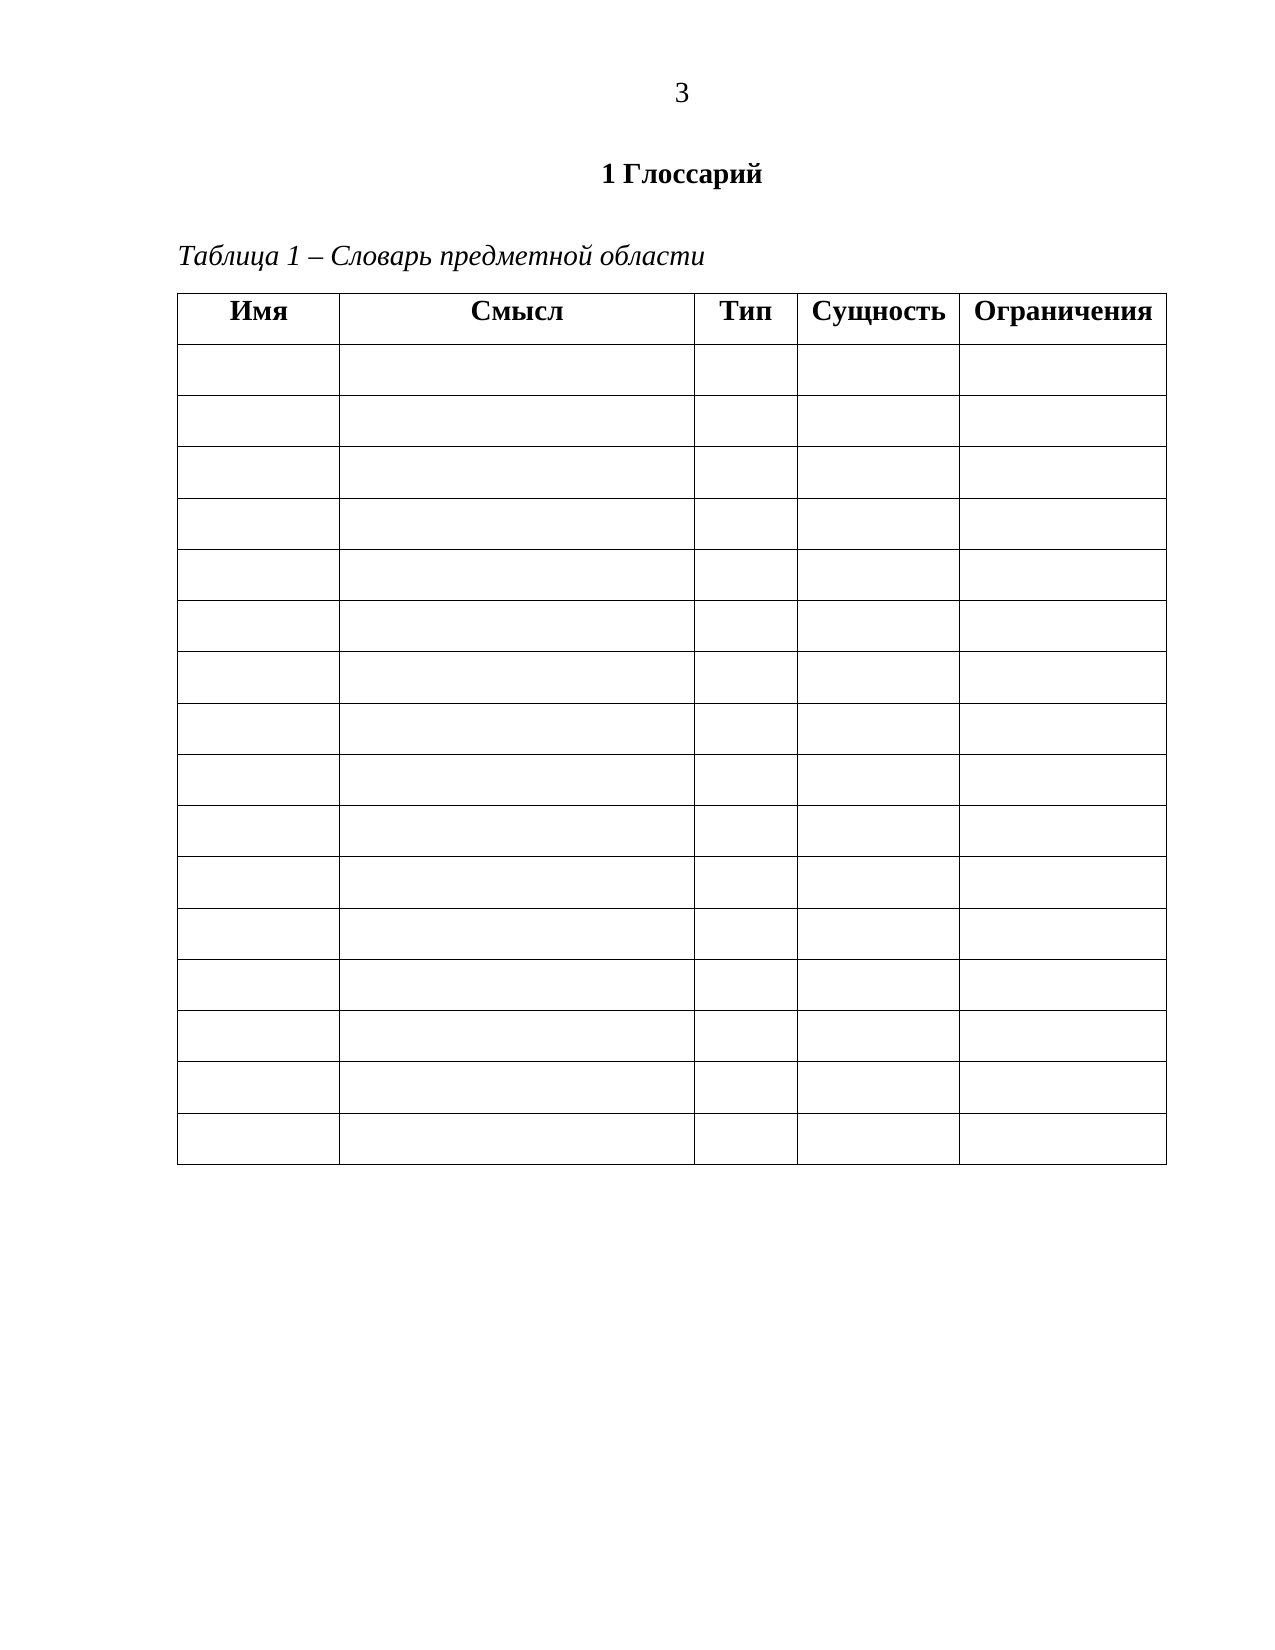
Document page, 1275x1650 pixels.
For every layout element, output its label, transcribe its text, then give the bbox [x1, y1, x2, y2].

table_cell [340, 601, 694, 651]
table_cell [695, 345, 797, 395]
table_cell [178, 1011, 339, 1061]
table_cell [340, 499, 694, 549]
table_cell [798, 396, 959, 446]
table_cell [695, 909, 797, 959]
table_cell [178, 345, 339, 395]
table_cell [178, 550, 339, 600]
table_cell [960, 345, 1166, 395]
table_cell [960, 1114, 1166, 1164]
table_cell [960, 806, 1166, 856]
table_cell [798, 1114, 959, 1164]
table_cell [798, 652, 959, 702]
table_header Имя [178, 294, 339, 344]
table_cell [695, 704, 797, 754]
table_cell [340, 396, 694, 446]
table_cell [695, 1114, 797, 1164]
table_cell [960, 1011, 1166, 1061]
table_cell [798, 704, 959, 754]
table_cell [960, 601, 1166, 651]
table_cell [798, 755, 959, 805]
table_cell [960, 909, 1166, 959]
table_cell [340, 909, 694, 959]
table_cell [960, 755, 1166, 805]
table_cell [798, 806, 959, 856]
table_header Смысл [340, 294, 694, 344]
table_cell [798, 1011, 959, 1061]
table_cell [695, 396, 797, 446]
table_cell [340, 857, 694, 907]
table_cell [695, 806, 797, 856]
table_cell [178, 601, 339, 651]
table_cell [960, 857, 1166, 907]
table_cell [178, 857, 339, 907]
table_cell [695, 447, 797, 497]
table_cell [340, 704, 694, 754]
table_header Сущность [798, 294, 959, 344]
table_cell [960, 396, 1166, 446]
table_cell [178, 960, 339, 1010]
table_cell [340, 960, 694, 1010]
table_cell [960, 550, 1166, 600]
table_cell [695, 960, 797, 1010]
table_cell [340, 652, 694, 702]
table_cell [798, 960, 959, 1010]
table_cell [798, 1062, 959, 1112]
table_cell [798, 345, 959, 395]
table_cell [340, 1062, 694, 1112]
table_cell [340, 755, 694, 805]
table_cell [798, 447, 959, 497]
table_cell [178, 652, 339, 702]
table_cell [340, 1114, 694, 1164]
table_header Ограничения [960, 294, 1166, 344]
table_cell [340, 806, 694, 856]
table_cell [695, 1062, 797, 1112]
table_cell [695, 550, 797, 600]
table_cell [695, 857, 797, 907]
table_cell [178, 396, 339, 446]
table_cell [340, 345, 694, 395]
table_cell [178, 499, 339, 549]
table_cell [695, 601, 797, 651]
table_cell [798, 601, 959, 651]
table_cell [960, 652, 1166, 702]
table_cell [960, 447, 1166, 497]
table_cell [798, 857, 959, 907]
table_cell [178, 755, 339, 805]
text Таблица 1 – Словарь предметной области [177, 238, 1186, 272]
table_cell [798, 499, 959, 549]
table_cell [340, 550, 694, 600]
table_cell [178, 1114, 339, 1164]
table_cell [798, 909, 959, 959]
table_cell [695, 755, 797, 805]
table_cell [695, 652, 797, 702]
table_cell [340, 1011, 694, 1061]
table_cell [960, 704, 1166, 754]
table_header Тип [695, 294, 797, 344]
table_cell [178, 447, 339, 497]
subtitle 1 Глоссарий [177, 156, 1186, 190]
table_cell [960, 960, 1166, 1010]
table_cell [178, 1062, 339, 1112]
table_cell [798, 550, 959, 600]
table_cell [178, 806, 339, 856]
table_cell [960, 499, 1166, 549]
table_cell [178, 909, 339, 959]
table_cell [960, 1062, 1166, 1112]
table_cell [178, 704, 339, 754]
table_cell [695, 499, 797, 549]
table_cell [695, 1011, 797, 1061]
table_cell [340, 447, 694, 497]
